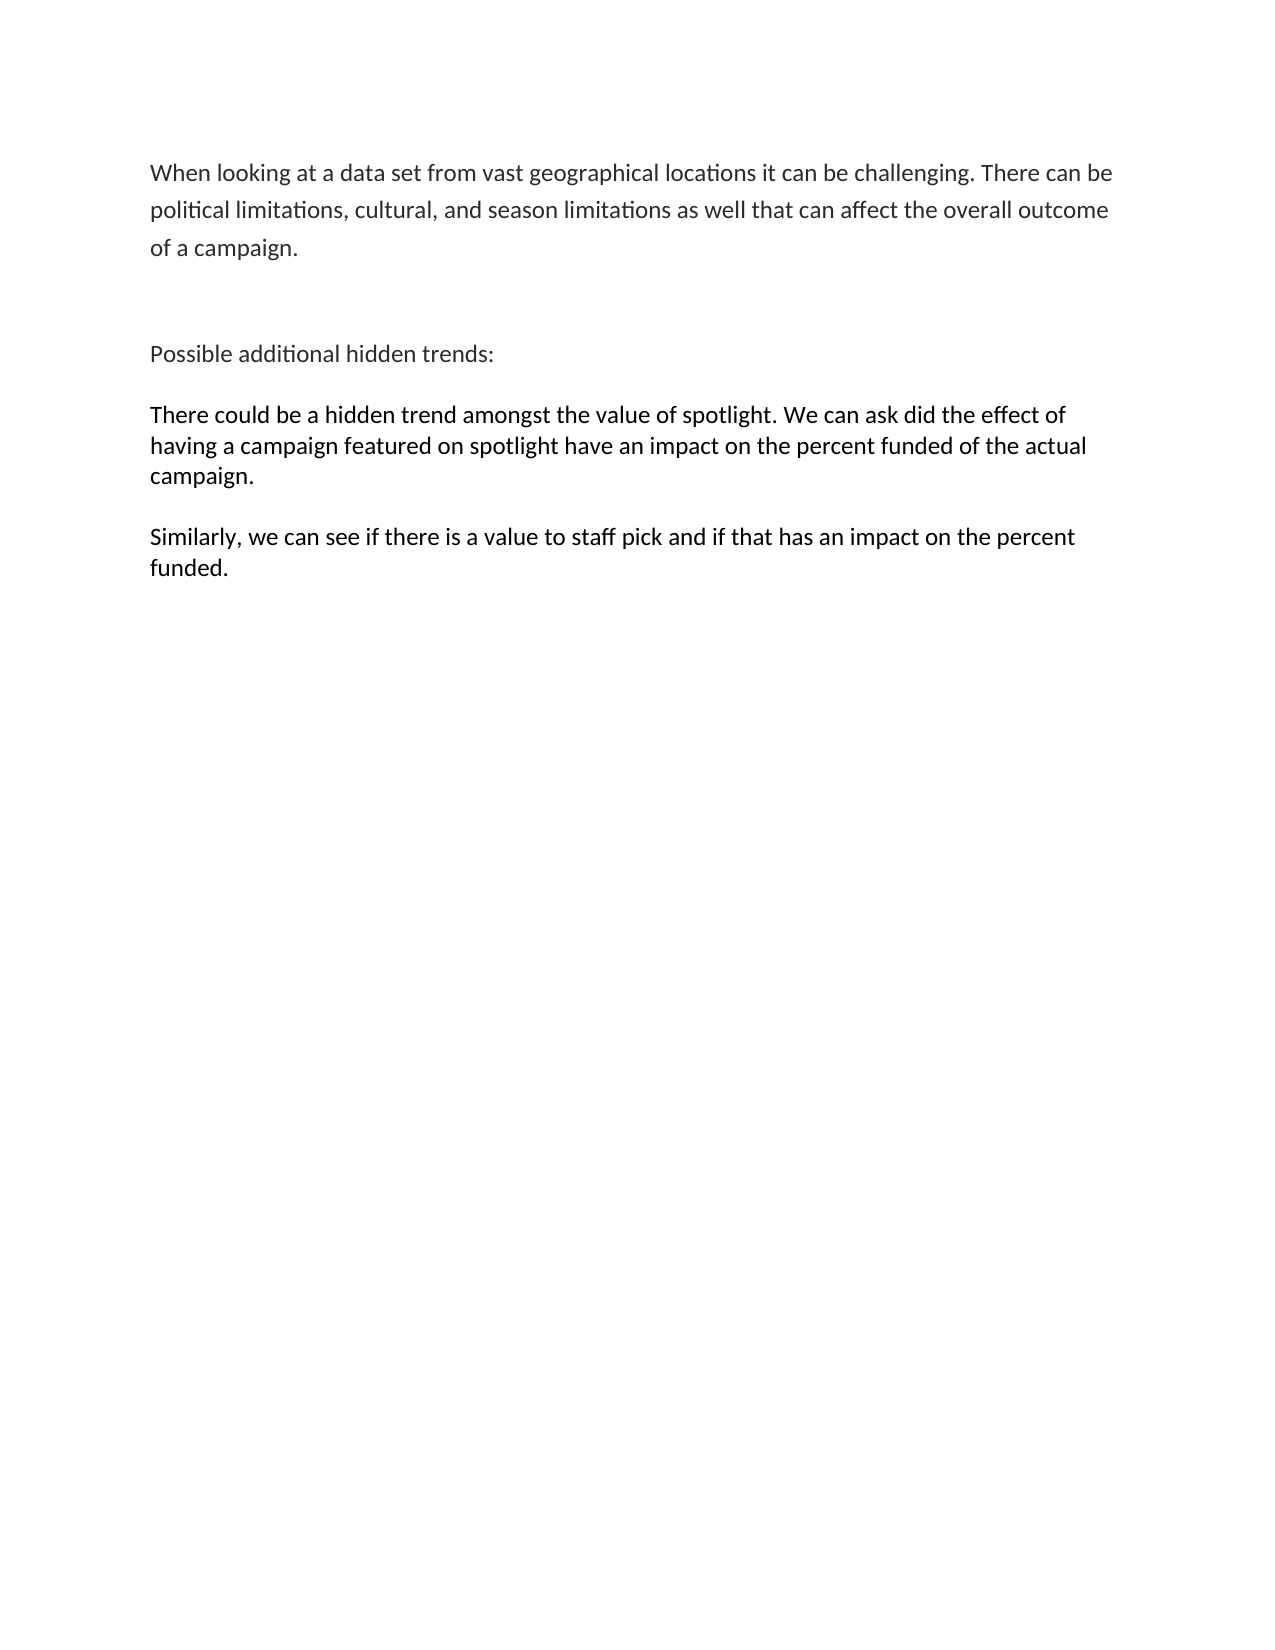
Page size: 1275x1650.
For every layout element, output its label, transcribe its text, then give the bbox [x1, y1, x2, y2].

text There could be a hidden trend amongst the value of spotlight. We can ask did the effect of having a campaign featured on spotlight have an impact on the percent funded of the actual campaign. [150, 399, 1125, 491]
text Similarly, we can see if there is a value to staff pick and if that has an impact on the percent funded. [150, 521, 1125, 582]
text Possible additional hidden trends: [150, 331, 1125, 369]
text When looking at a data set from vast geographical locations it can be challenging. There can be political limitations, cultural, and season limitations as well that can affect the overall outcome of a campaign. [150, 150, 1125, 262]
